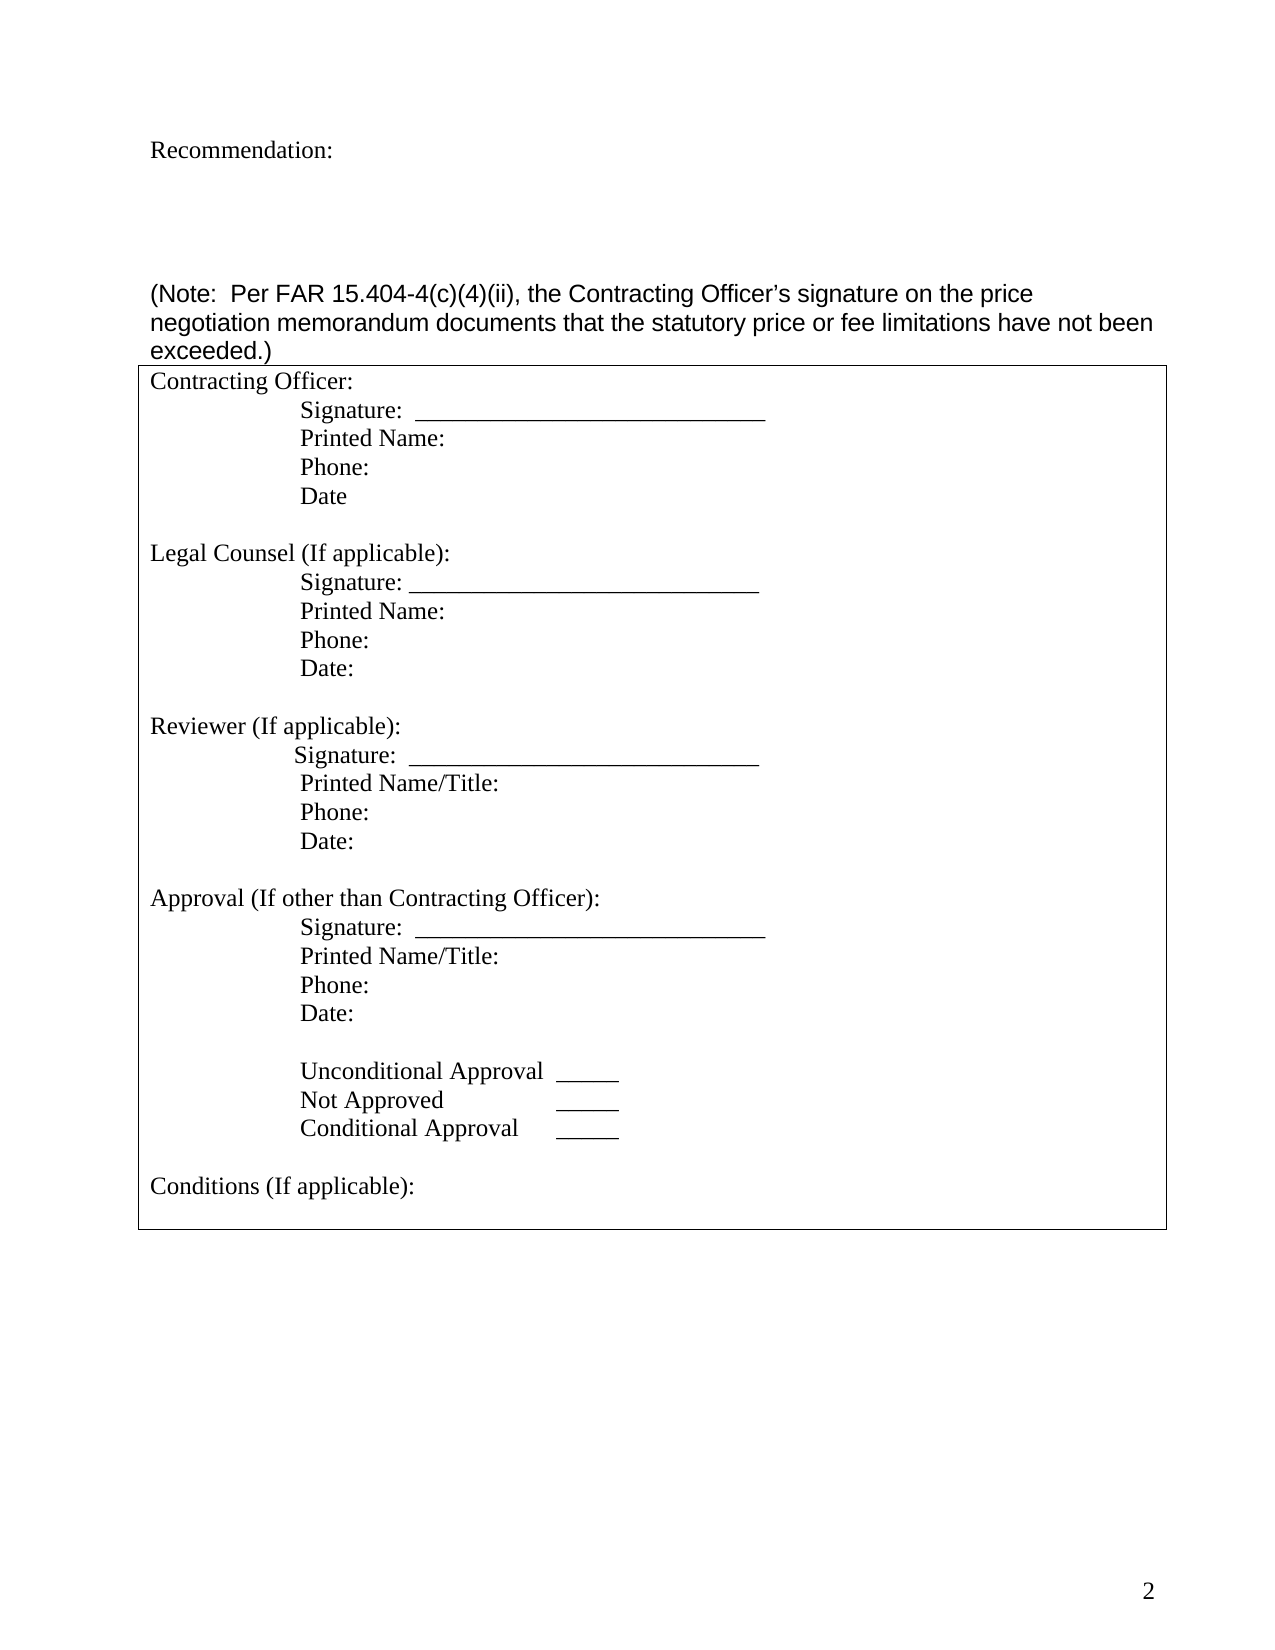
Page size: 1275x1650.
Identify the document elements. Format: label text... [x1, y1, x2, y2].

text Recommendation: [150, 135, 1155, 164]
text (Note: Per FAR 15.404-4(c)(4)(ii), the Contracting Officer’s signature on the price negotiation memorandum documents that the statutory price or fee limitations have not been exceeded.) [150, 279, 1155, 365]
table_header Contracting Officer: Signature: ____________________________ Printed Name: Phone: Date Legal Counsel (If applicable): Signature: ____________________________ Printed Name: Phone: Date: Reviewer (If applicable): Signature: ____________________________ Printed Name/Title: Phone: Date: Approval (If other than Contracting Officer): Signature: ____________________________ Printed Name/Title: Phone: Date: Unconditional Approval _____ Not Approved _____ Conditional Approval _____ Conditions (If applicable): [139, 366, 1166, 1228]
